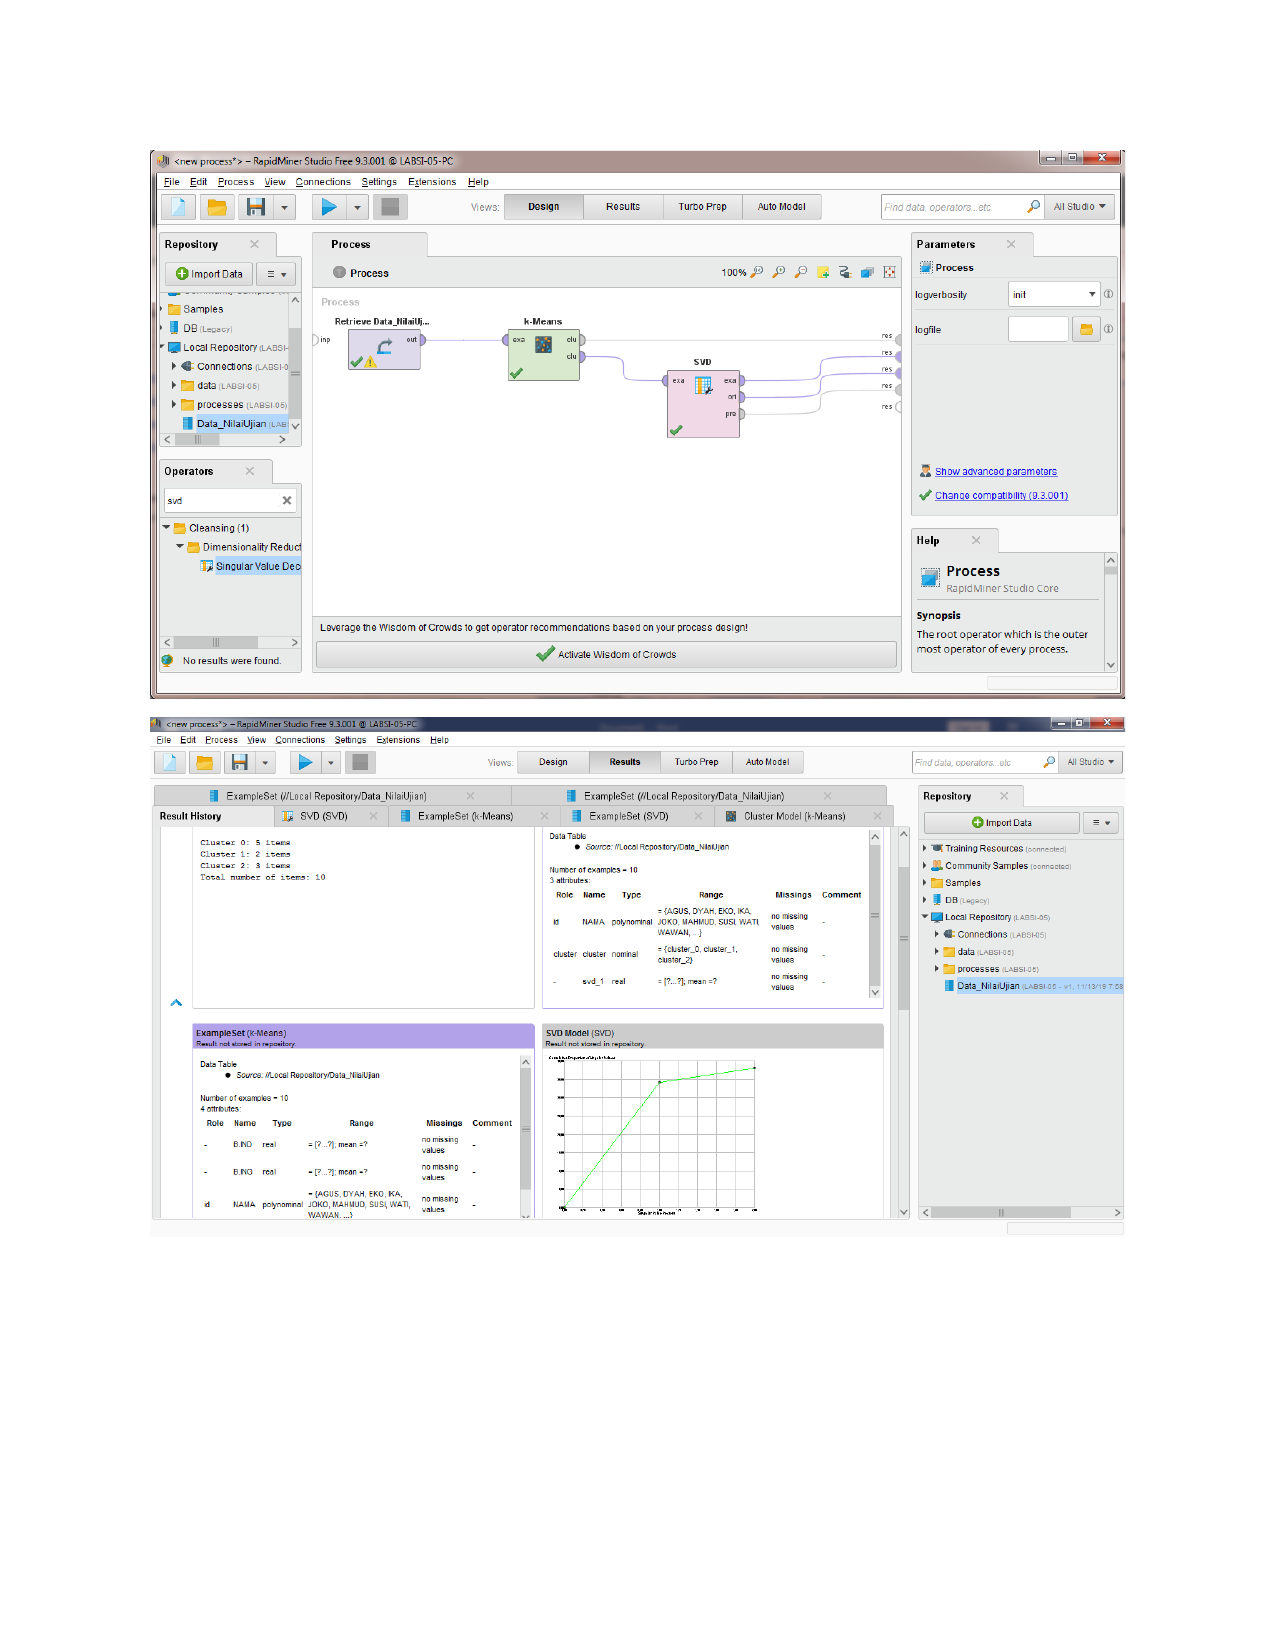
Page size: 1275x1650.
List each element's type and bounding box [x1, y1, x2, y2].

picture [150, 150, 1125, 699]
picture [150, 717, 1125, 1237]
